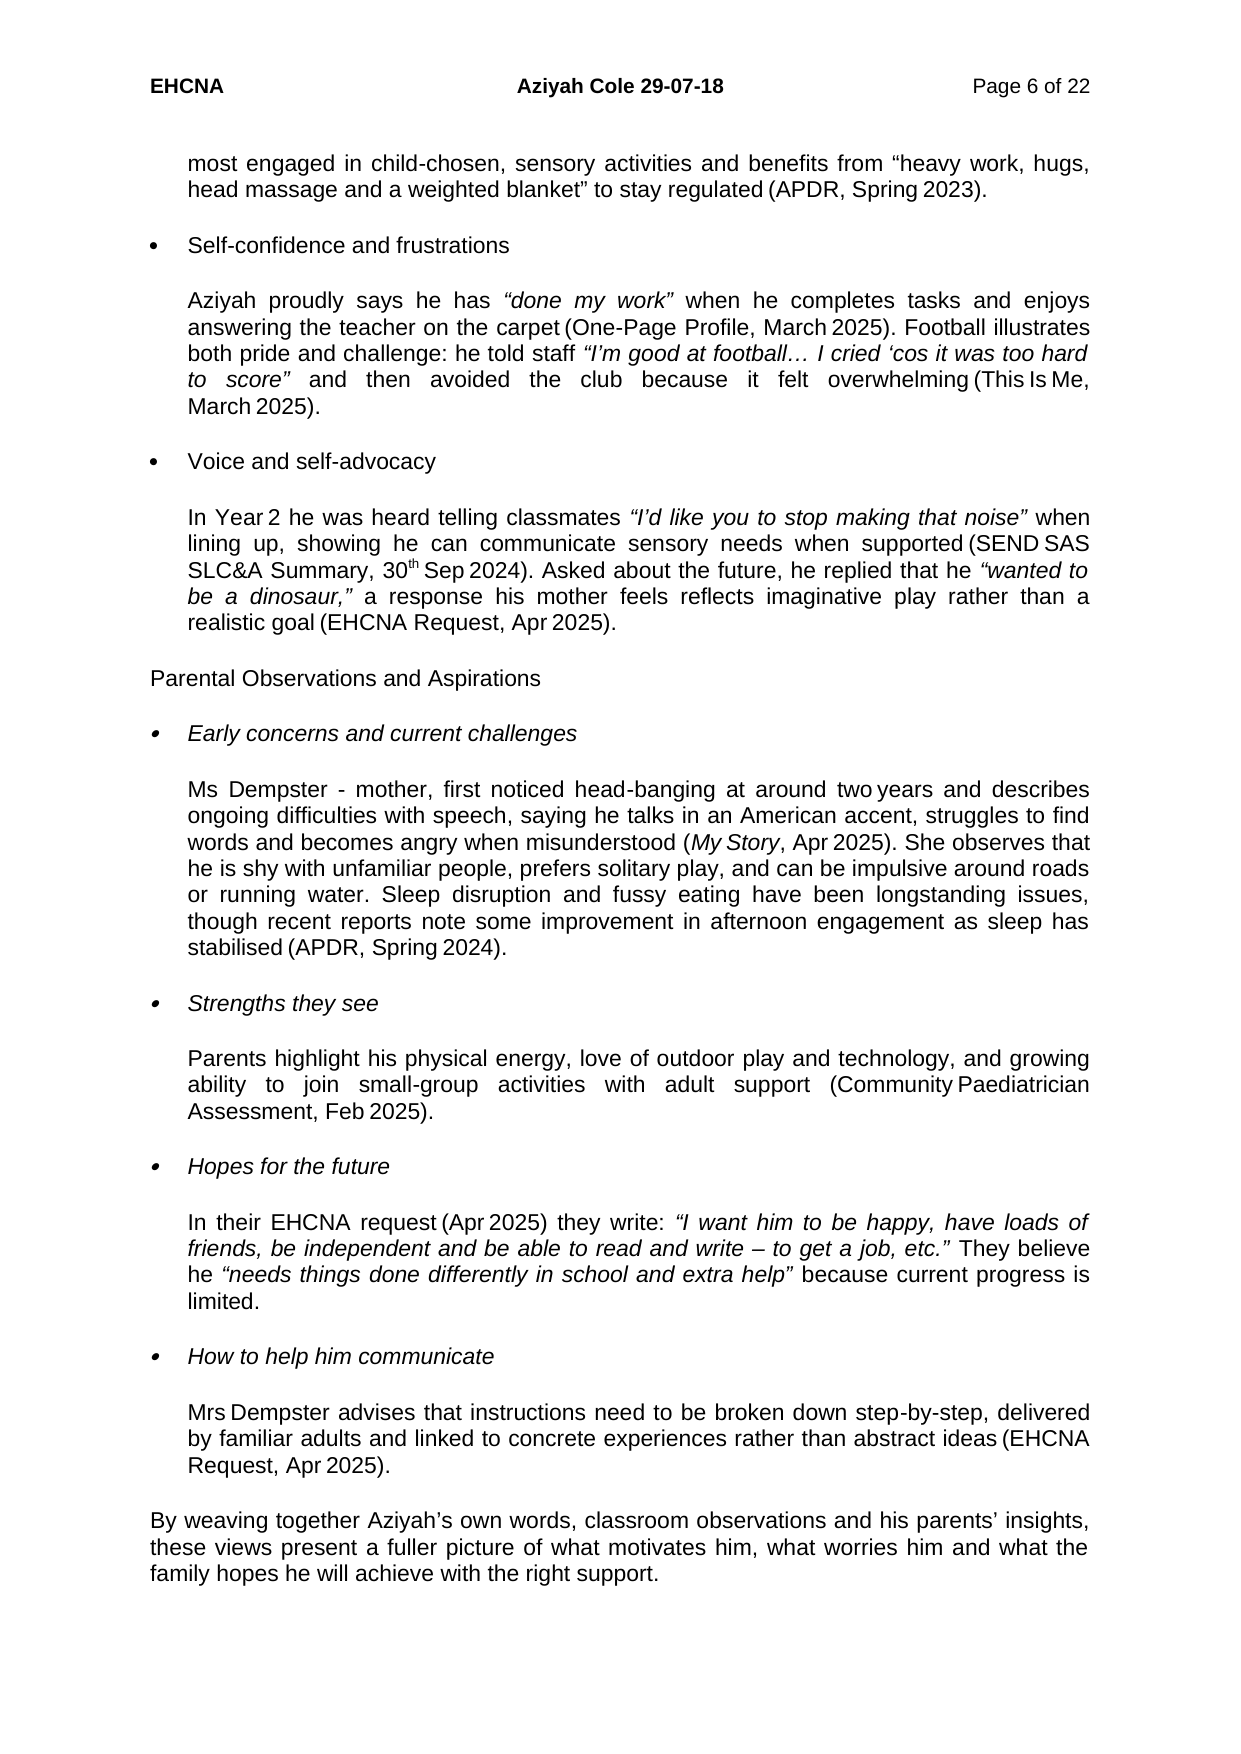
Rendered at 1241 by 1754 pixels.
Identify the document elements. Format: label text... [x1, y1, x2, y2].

text Ms Dempster - mother, first noticed head-banging at around two years and describes ongoing difficulties with speech, saying he talks in an American accent, struggles to find words and becomes angry when misunderstood (My Story, Apr 2025). She observes that he is shy with unfamiliar people, prefers solitary play, and can be impulsive around roads or running water. Sleep disruption and fussy eating have been longstanding issues, though recent reports note some improvement in afternoon engagement as sleep has stabilised (APDR, Spring 2024). [187, 776, 1090, 960]
list Self-confidence and frustrations [150, 232, 1090, 258]
list Hopes for the future [150, 1153, 1090, 1179]
text By weaving together Aziyah’s own words, classroom observations and his parents’ insights, these views present a fuller picture of what motivates him, what worries him and what the family hopes he will achieve with the right support. [150, 1507, 1090, 1586]
list Early concerns and current challenges [150, 720, 1090, 747]
text Parental Observations and Aspirations [150, 665, 1090, 691]
text Aziyah proudly says he has “done my work” when he completes tasks and enjoys answering the teacher on the carpet (One-Page Profile, March 2025). Football illustrates both pride and challenge: he told staff “I’m good at football… I cried ‘cos it was too hard to score” and then avoided the club because it felt overwhelming (This Is Me, March 2025). [187, 287, 1090, 419]
list Strengths they see [150, 989, 1090, 1016]
text In Year 2 he was heard telling classmates “I’d like you to stop making that noise” when lining up, showing he can communicate sensory needs when supported (SEND SAS SLC&A Summary, 30th Sep 2024). Asked about the future, he replied that he “wanted to be a dinosaur,” a response his mother feels reflects imaginative play rather than a realistic goal (EHCNA Request, Apr 2025). [187, 504, 1090, 636]
text Mrs Dempster advises that instructions need to be broken down step-by-step, delivered by familiar adults and linked to concrete experiences rather than abstract ideas (EHCNA Request, Apr 2025). [187, 1399, 1090, 1478]
text Parents highlight his physical energy, love of outdoor play and technology, and growing ability to join small-group activities with adult support (Community Paediatrician Assessment, Feb 2025). [187, 1045, 1090, 1124]
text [187, 150, 1090, 203]
text In their EHCNA request (Apr 2025) they write: “I want him to be happy, have loads of friends, be independent and be able to read and write – to get a job, etc.” They believe he “needs things done differently in school and extra help” because current progress is limited. [187, 1209, 1090, 1314]
list How to help him communicate [150, 1343, 1090, 1370]
list Voice and self-advocacy [150, 448, 1090, 475]
